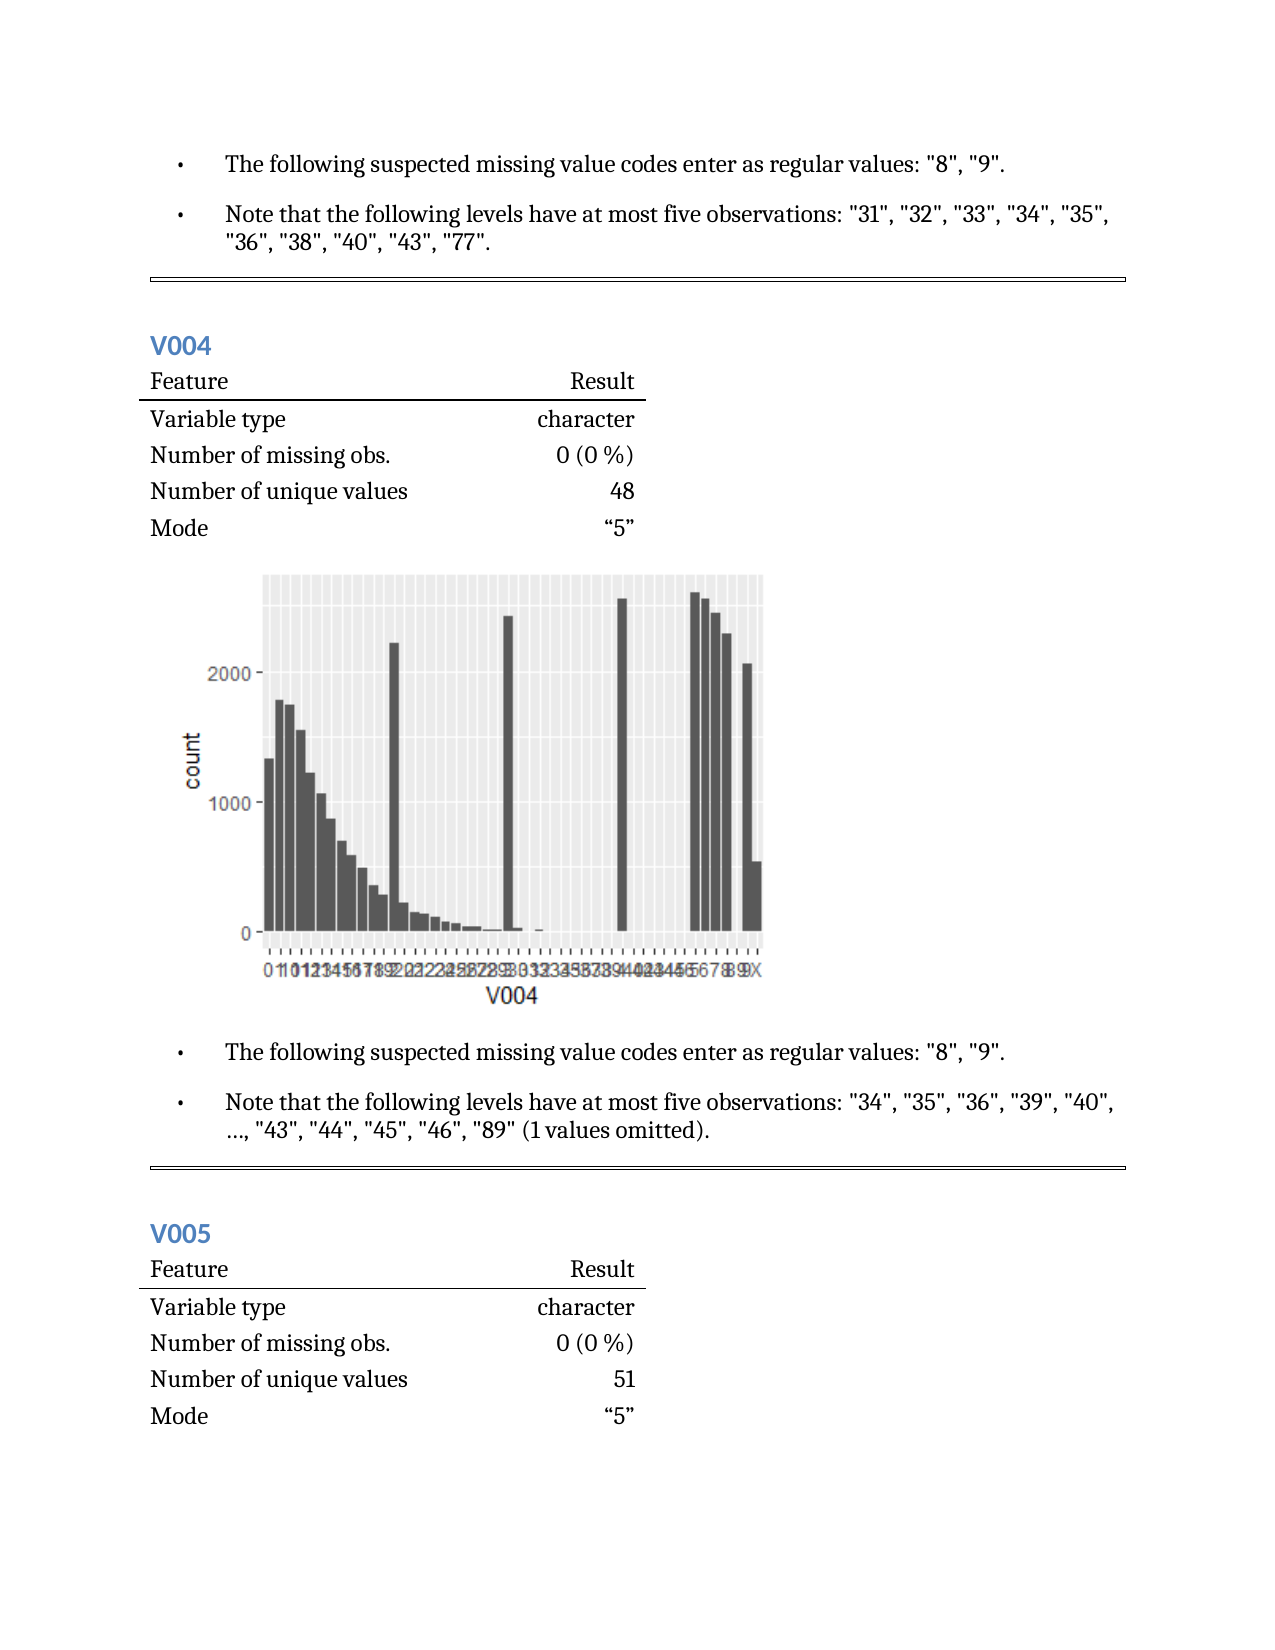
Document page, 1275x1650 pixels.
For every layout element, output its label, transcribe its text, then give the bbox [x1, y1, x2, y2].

subtitle V005 [150, 1216, 1125, 1251]
table_cell Number of unique values [139, 474, 486, 510]
table_cell “5” [486, 510, 646, 546]
list The following suspected missing value codes enter as regular values: "8", "9". [175, 150, 1125, 179]
subtitle V004 [150, 327, 1125, 363]
list Note that the following levels have at most five observations: "34", "35", "36", "39", "40", …, "43", "44", "45", "46", "89" (1 values omitted). [175, 1088, 1125, 1145]
table_cell 0 (0 %) [486, 1325, 646, 1362]
picture [168, 564, 776, 1020]
table_header Feature [139, 363, 486, 399]
table_cell character [486, 1289, 646, 1325]
table_cell 48 [486, 474, 646, 510]
table_cell Mode [139, 510, 486, 546]
table_cell 0 (0 %) [486, 437, 646, 473]
table_cell character [486, 401, 646, 437]
list The following suspected missing value codes enter as regular values: "8", "9". [175, 1038, 1125, 1067]
table_header Feature [139, 1251, 486, 1287]
table_cell Mode [139, 1398, 486, 1434]
table_header Result [486, 363, 646, 399]
list Note that the following levels have at most five observations: "31", "32", "33", "34", "35", "36", "38", "40", "43", "77". [175, 199, 1125, 257]
table_cell Number of unique values [139, 1362, 486, 1398]
table_cell Variable type [139, 1289, 486, 1325]
table_cell Variable type [139, 401, 486, 437]
table_cell Number of missing obs. [139, 437, 486, 473]
table_cell 51 [486, 1362, 646, 1398]
table_cell “5” [486, 1398, 646, 1434]
table_cell Number of missing obs. [139, 1325, 486, 1362]
table_header Result [486, 1251, 646, 1287]
